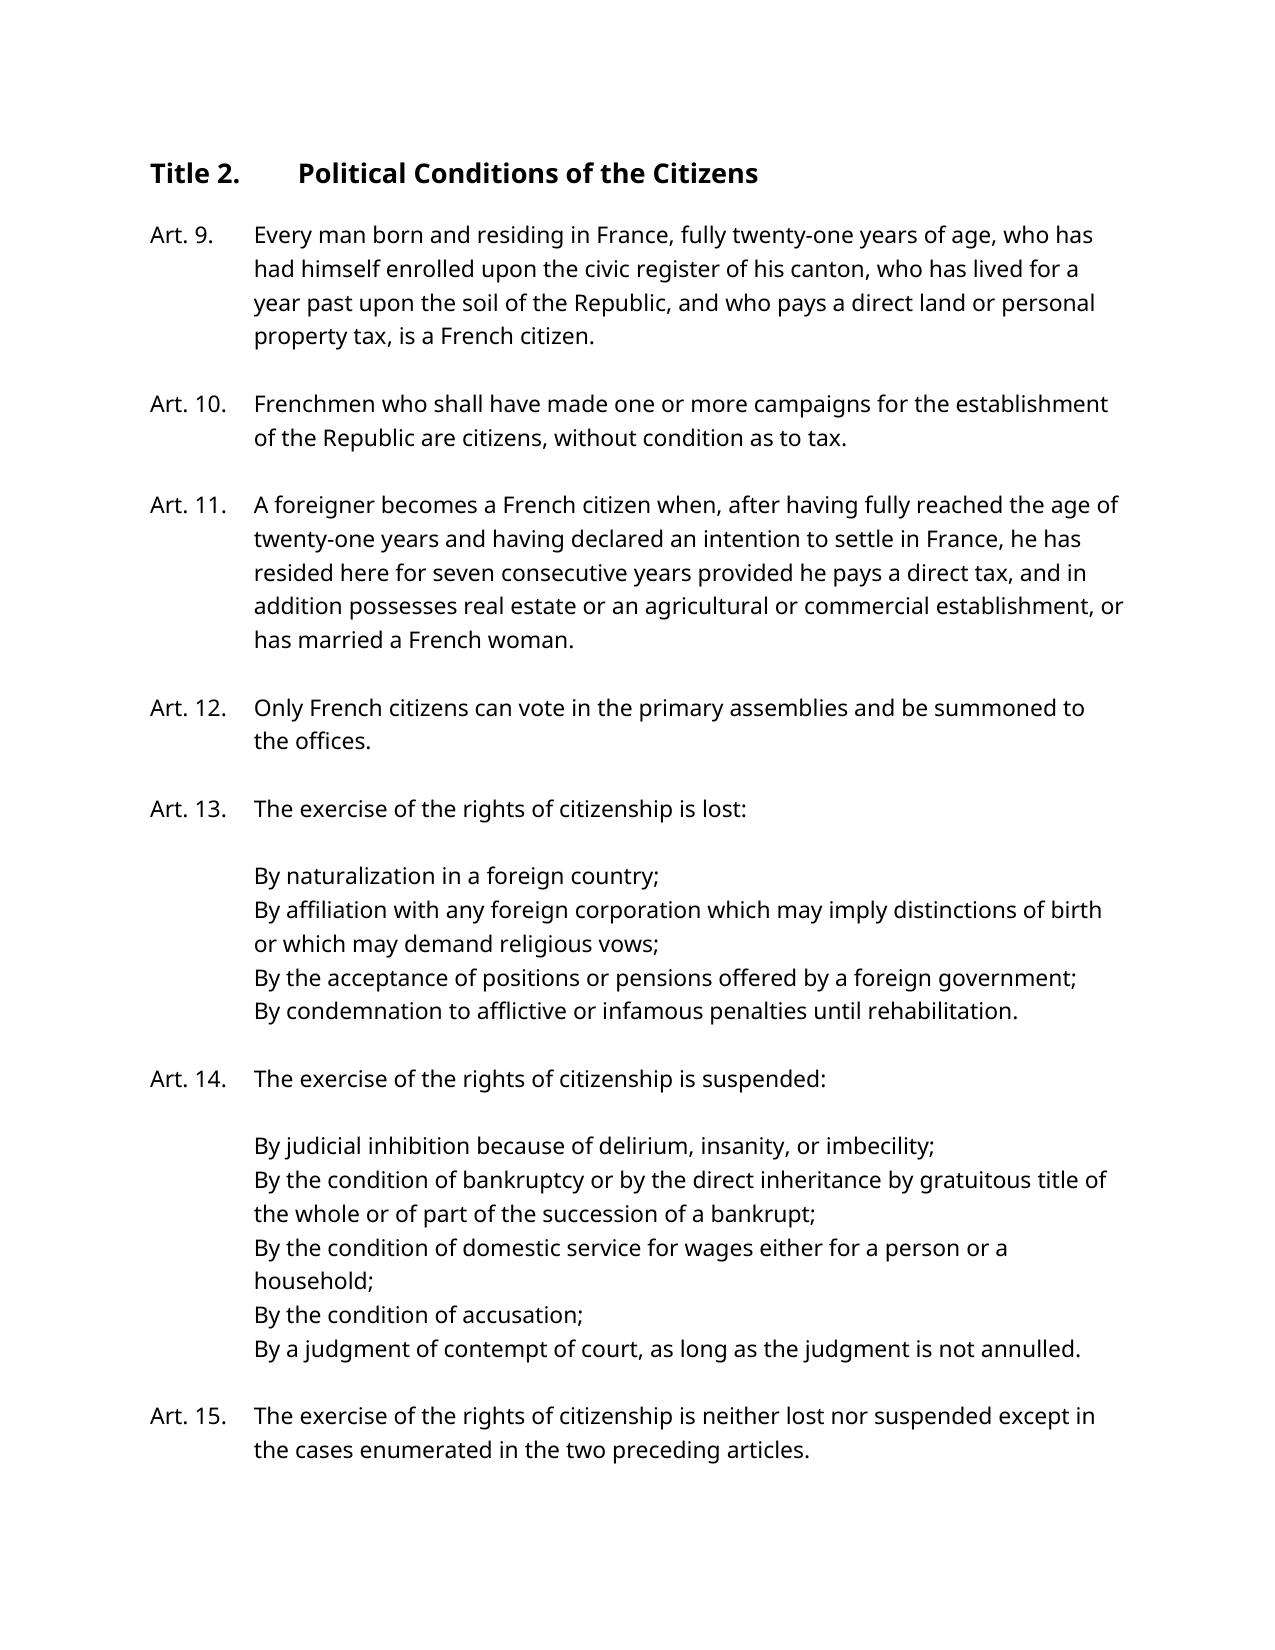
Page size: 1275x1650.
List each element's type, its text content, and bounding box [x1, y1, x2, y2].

text The exercise of the rights of citizenship is neither lost nor suspended except in the cases enumerated in the two preceding articles. [150, 1400, 1125, 1499]
text Frenchmen who shall have made one or more campaigns for the establishment of the Republic are citizens, without condition as to tax. [150, 388, 1125, 486]
subtitle Political Conditions of the Citizens [150, 154, 1125, 191]
text The exercise of the rights of citizenship is suspended: By judicial inhibition because of delirium, insanity, or imbecility; By the condition of bankruptcy or by the direct inheritance by gratuitous title of the whole or of part of the succession of a bankrupt; By the condition of domestic service for wages either for a person or a household; By the condition of accusation; By a judgment of contempt of court, as long as the judgment is not annulled. [150, 1063, 1125, 1398]
text Every man born and residing in France, fully twenty-one years of age, who has had himself enrolled upon the civic register of his canton, who has lived for a year past upon the soil of the Republic, and who pays a direct land or personal property tax, is a French citizen. [150, 219, 1125, 385]
text Only French citizens can vote in the primary assemblies and be summoned to the offices. [150, 691, 1125, 790]
text A foreigner becomes a French citizen when, after having fully reached the age of twenty-one years and having declared an intention to settle in France, he has resided here for seven consecutive years provided he pays a direct tax, and in addition possesses real estate or an agricultural or commercial establishment, or has married a French woman. [150, 489, 1125, 689]
text The exercise of the rights of citizenship is lost: By naturalization in a foreign country; By affiliation with any foreign corporation which may imply distinctions of birth or which may demand religious vows; By the acceptance of positions or pensions offered by a foreign government; By condemnation to afflictive or infamous penalties until rehabilitation. [150, 793, 1125, 1060]
